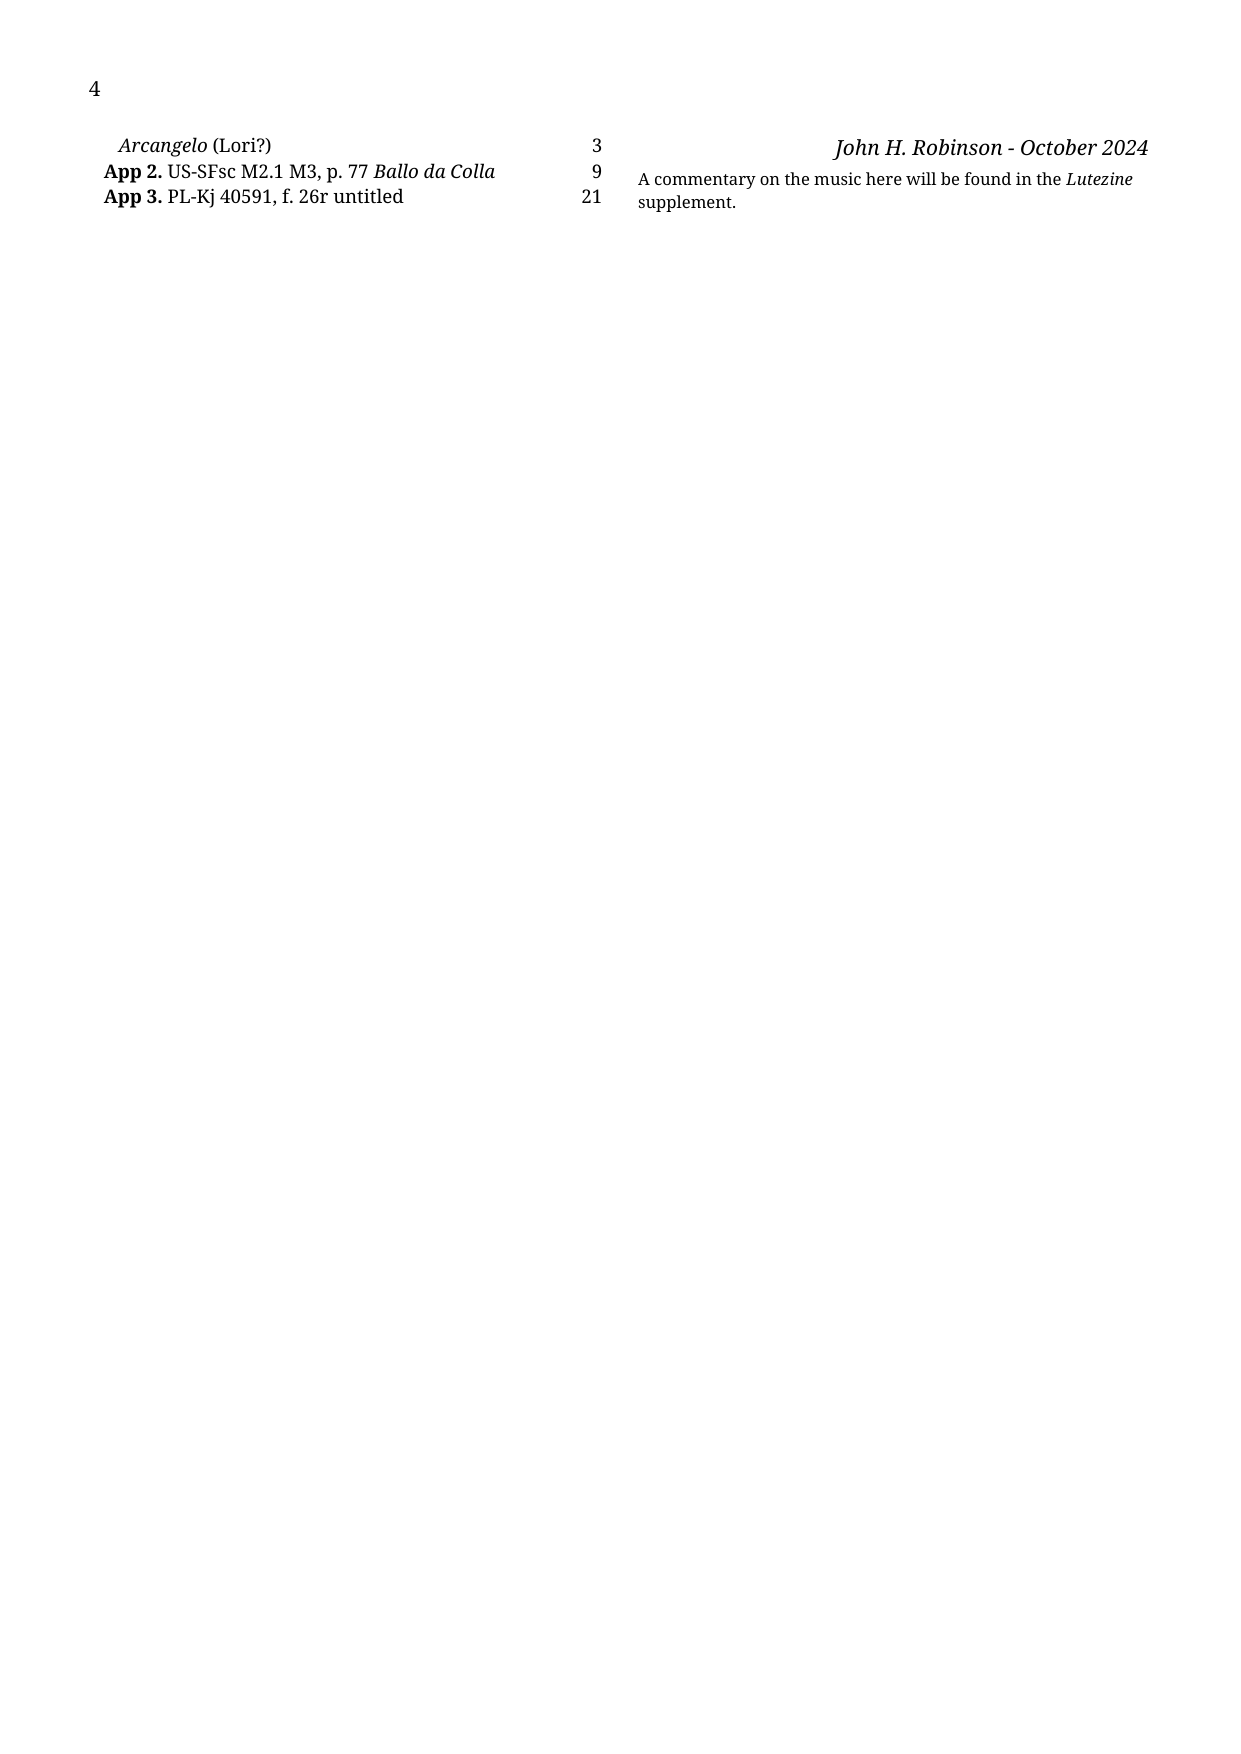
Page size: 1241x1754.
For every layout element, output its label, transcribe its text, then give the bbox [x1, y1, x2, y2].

text John H. Robinson - October 2024 [638, 133, 1152, 161]
text App 3. PL-Kj 40591, f. 26r untitled 21 [103, 184, 602, 209]
text App 2. US-SFsc M2.1 M3, p. 77 Ballo da Colla 9 [103, 158, 602, 184]
text A commentary on the music here will be found in the Lutezine supplement. [638, 167, 1152, 213]
text App 1. I-PEas sec.xvii, pp. 50-51 Toccata del Sr. Arcangelo (Lori?) 3 [103, 133, 602, 158]
